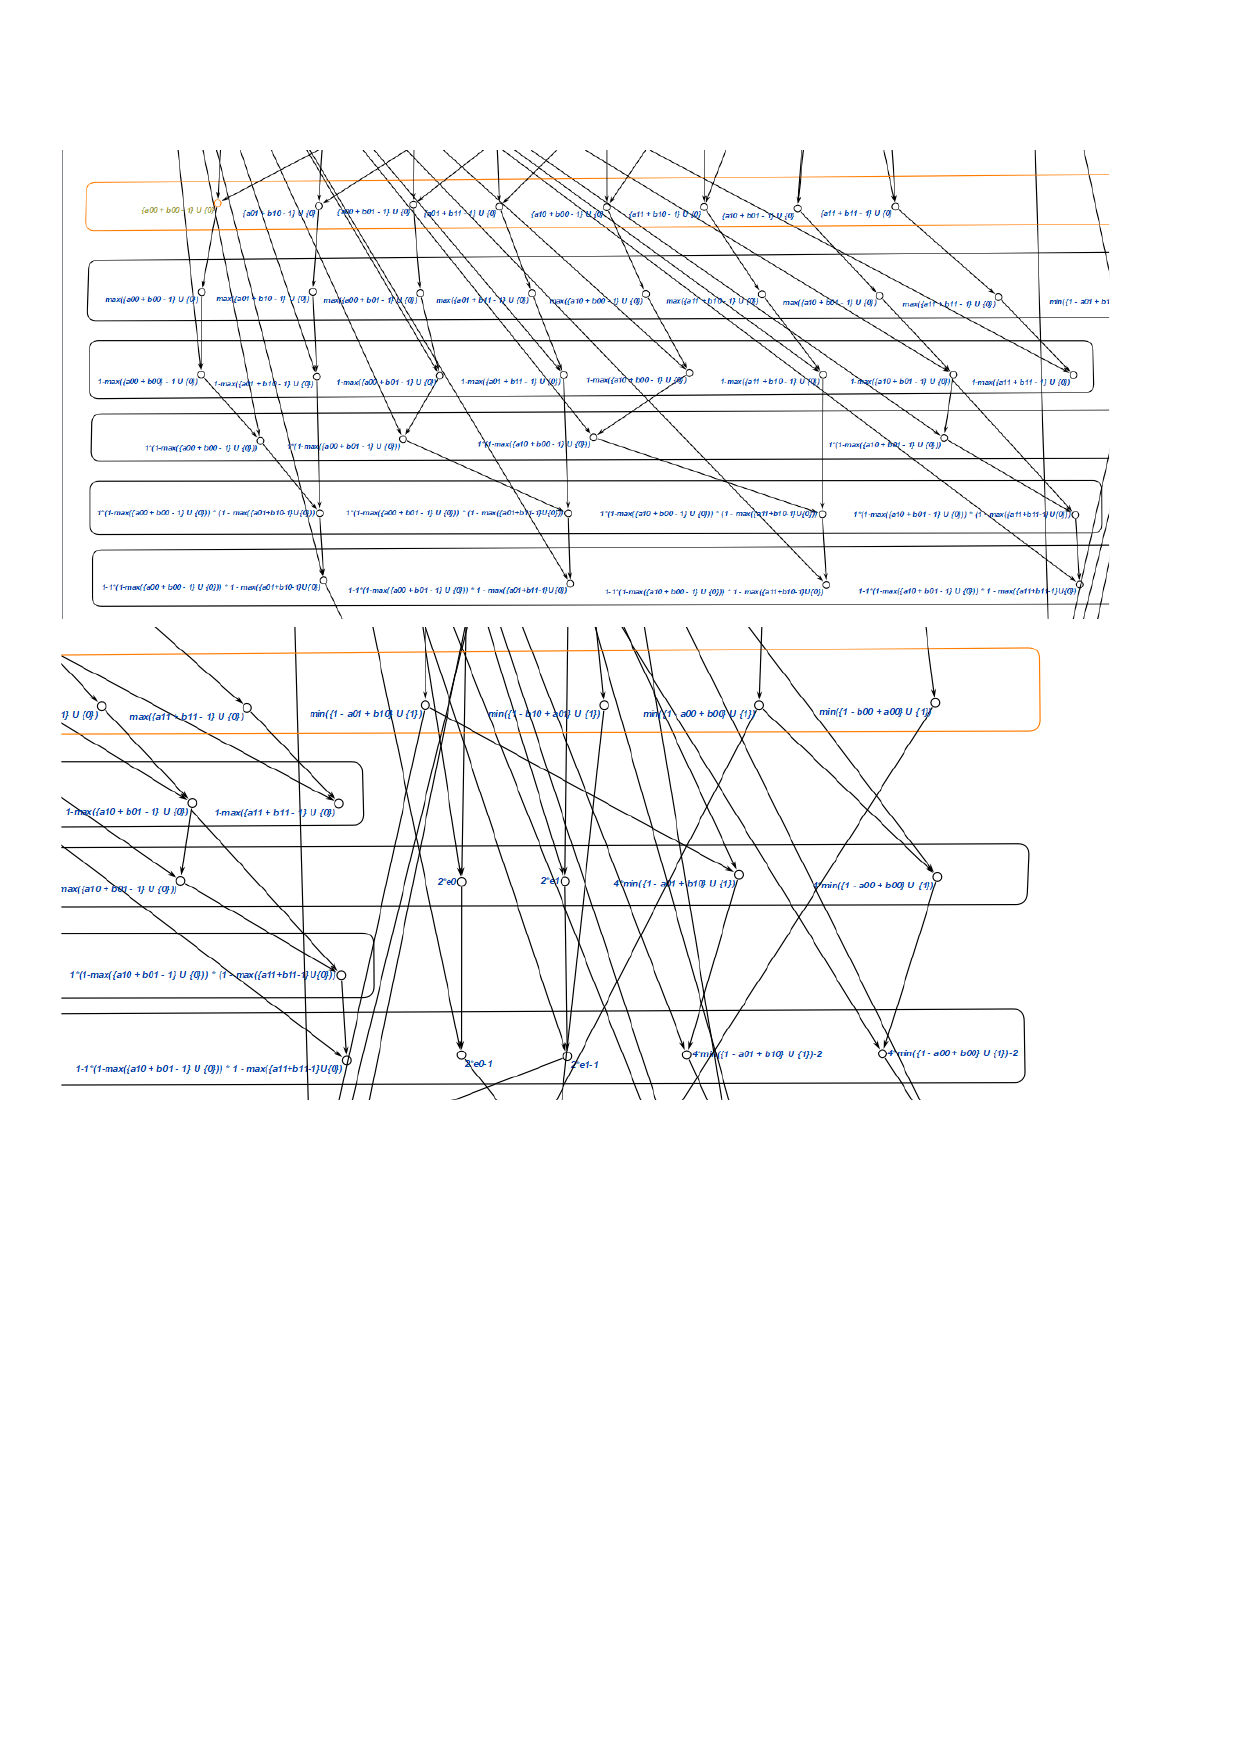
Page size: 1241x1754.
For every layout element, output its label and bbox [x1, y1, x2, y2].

picture [61, 627, 1110, 1100]
picture [61, 150, 1110, 619]
